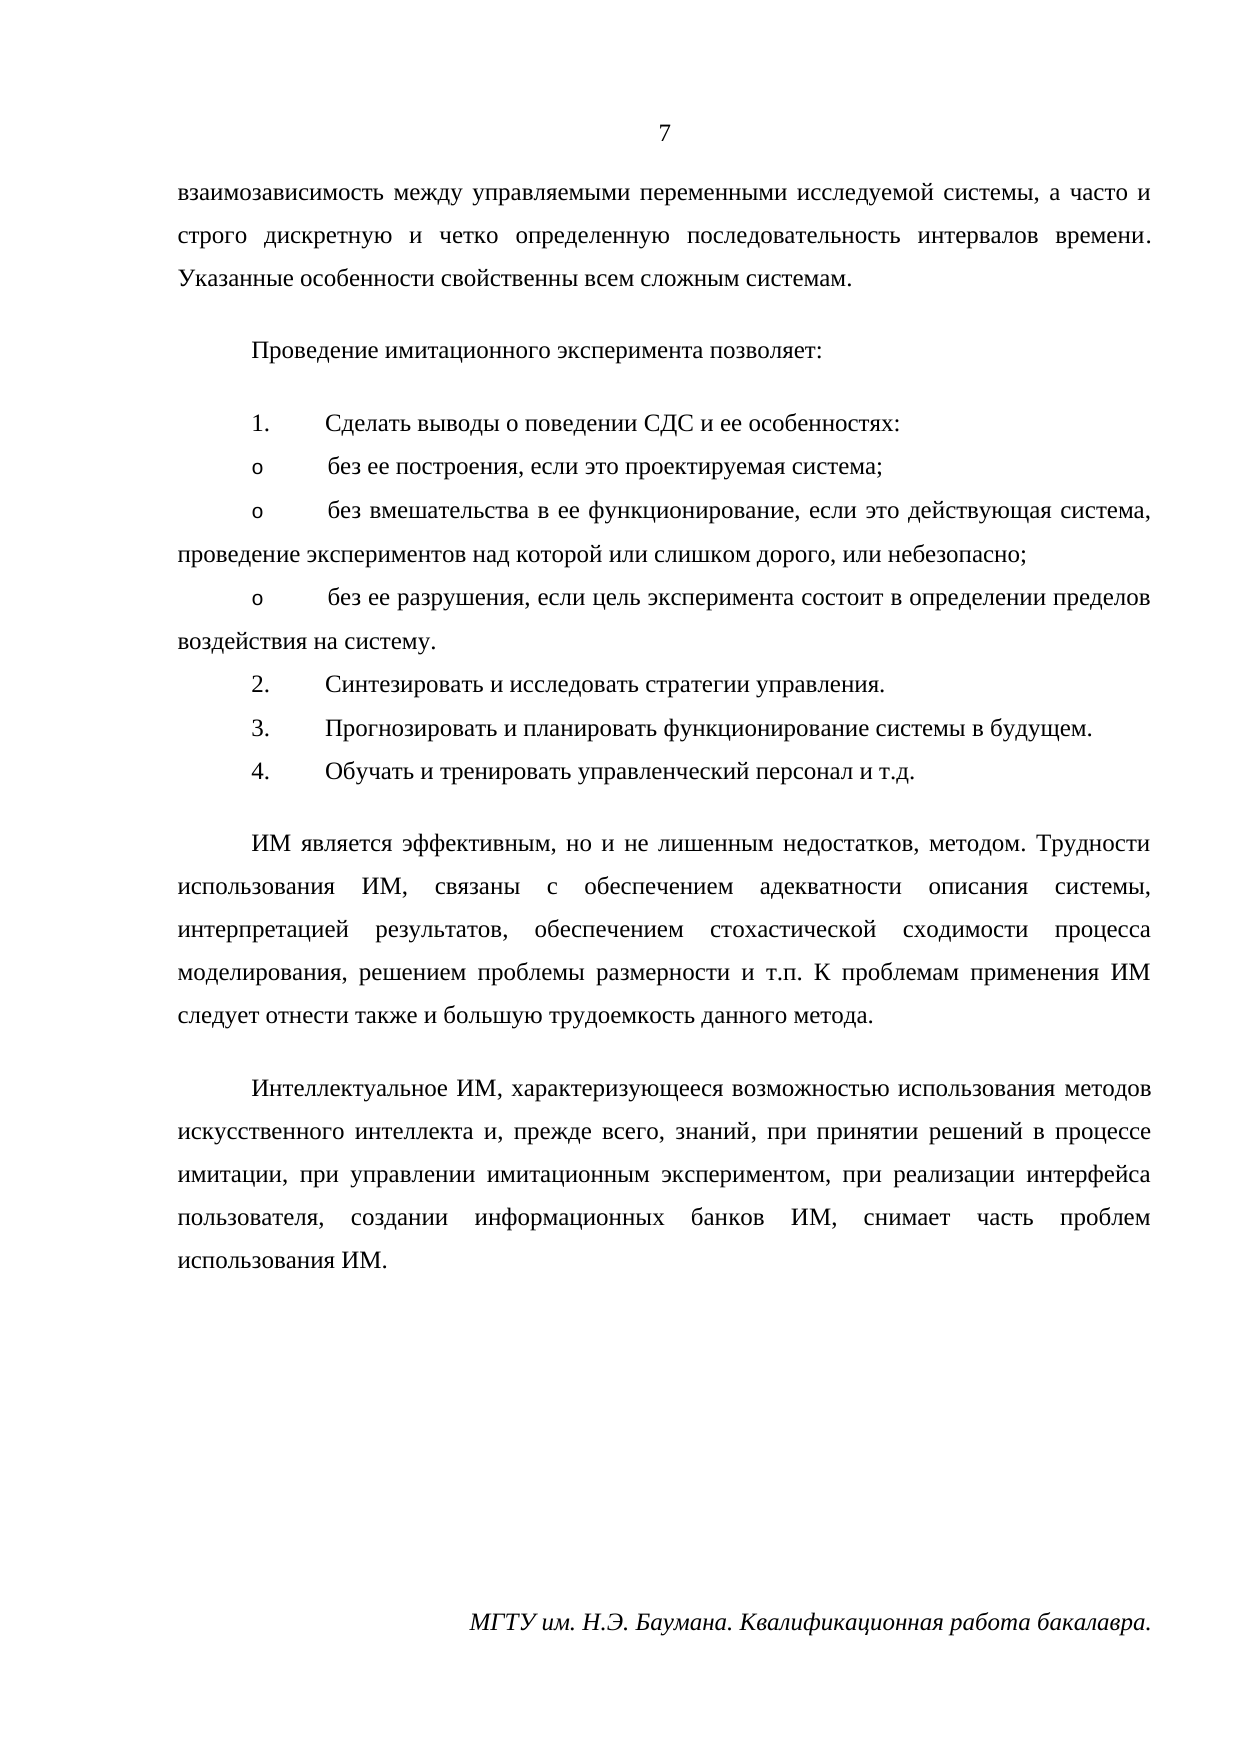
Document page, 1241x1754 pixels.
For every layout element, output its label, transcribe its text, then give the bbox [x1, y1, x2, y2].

list без вмешательства в ее функционирование, если это действующая система, проведение экспериментов над которой или слишком дорого, или небезопасно; [177, 495, 1152, 568]
list Синтезировать и исследовать стратегии управления. [177, 669, 1152, 698]
list Сделать выводы о поведении СДС и ее особенностях: [177, 408, 1152, 437]
list без ее построения, если это проектируемая система; [177, 451, 1152, 481]
list Обучать и тренировать управленческий персонал и т.д. [177, 756, 1152, 784]
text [177, 177, 1152, 292]
list Прогнозировать и планировать функционирование системы в будущем. [177, 713, 1152, 741]
list без ее разрушения, если цель эксперимента состоит в определении пределов воздействия на систему. [177, 582, 1152, 655]
text ИМ является эффективным, но и не лишенным недостатков, методом. Трудности использования ИМ, связаны с обеспечением адекватности описания системы, интерпретацией результатов, обеспечением стохастической сходимости процесса моделирования, решением проблемы размерности и т.п. К проблемам применения ИМ следует отнести также и большую трудоемкость данного метода. [177, 828, 1152, 1029]
text Проведение имитационного эксперимента позволяет: [177, 336, 1152, 364]
text Интеллектуальное ИМ, характеризующееся возможностью использования методов искусственного интеллекта и, прежде всего, знаний, при принятии решений в процессе имитации, при управлении имитационным экспериментом, при реализации интерфейса пользователя, создании информационных банков ИМ, снимает часть проблем использования ИМ. [177, 1073, 1152, 1274]
